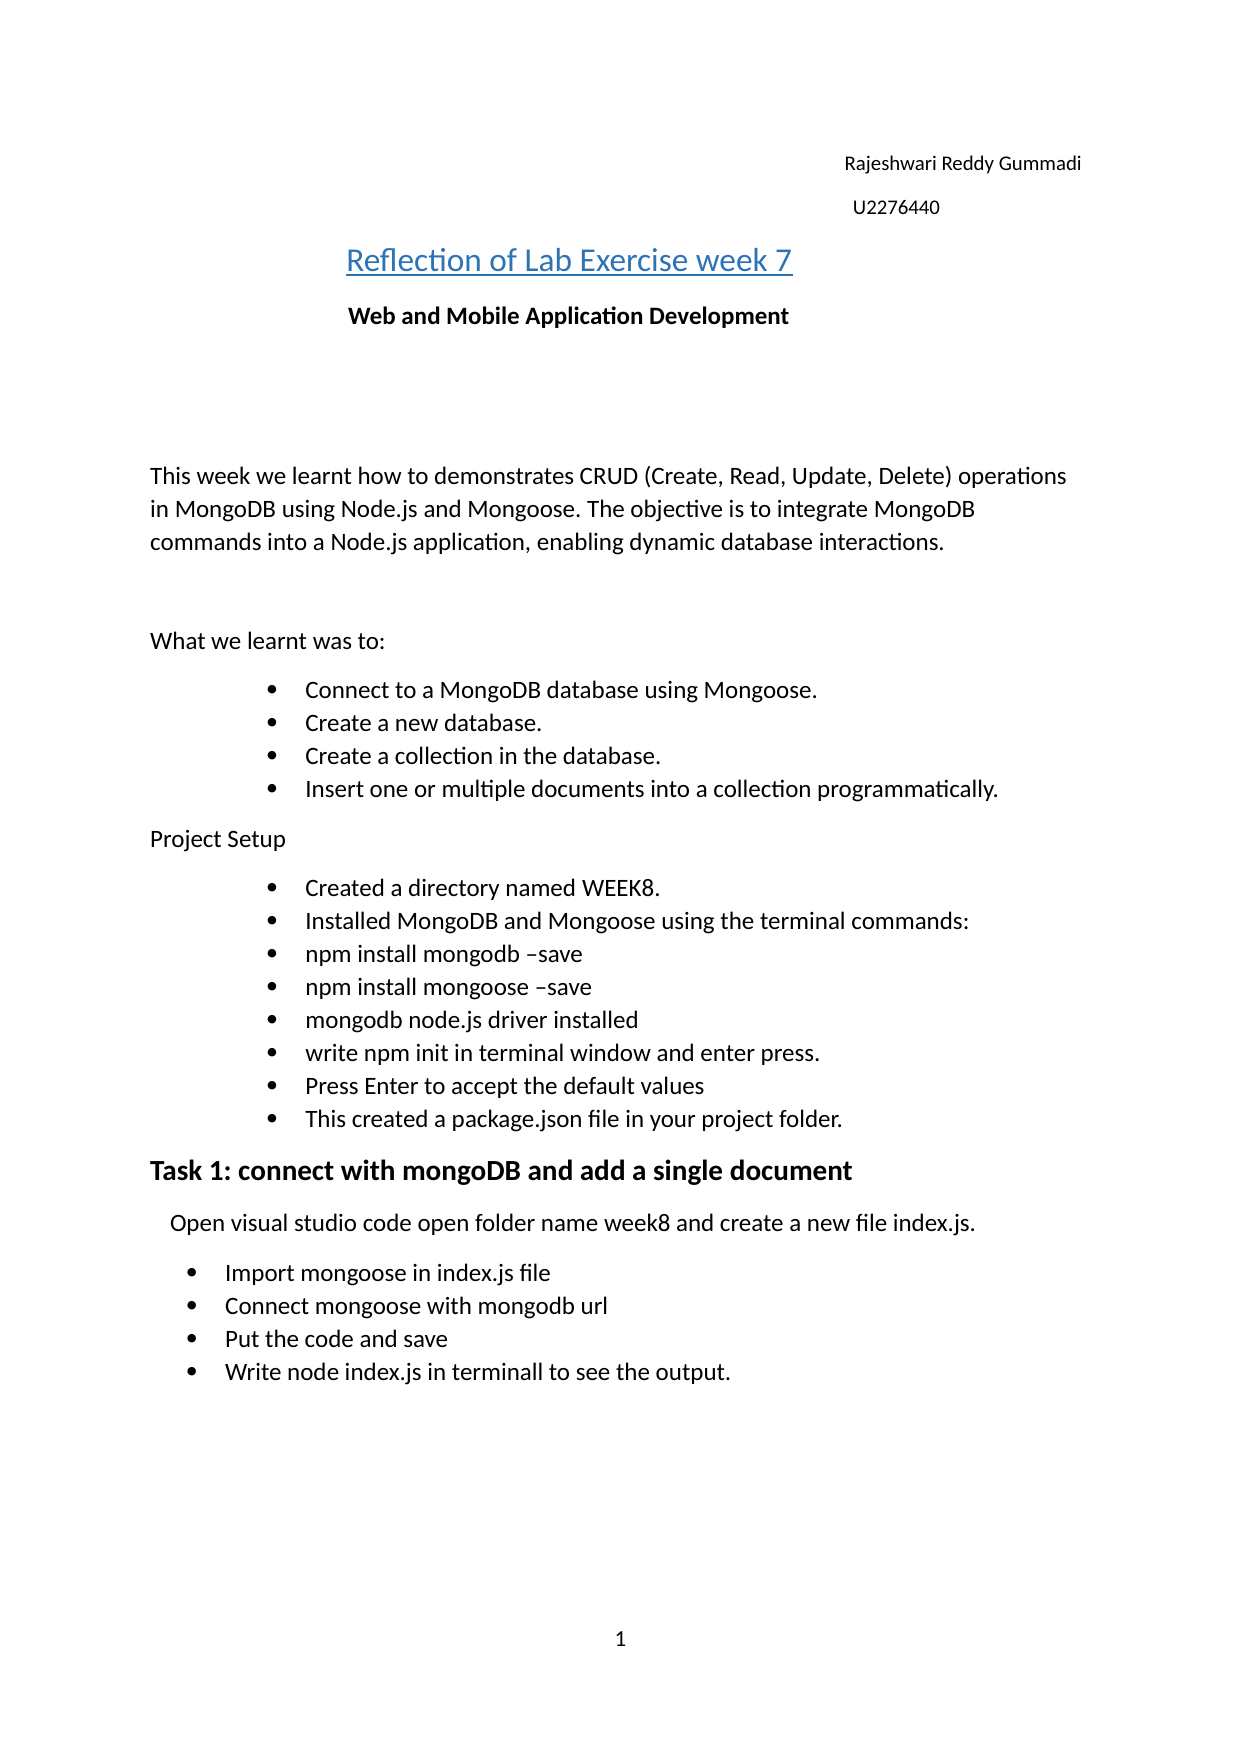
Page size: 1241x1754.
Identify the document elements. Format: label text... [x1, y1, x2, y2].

text Reflection of Lab Exercise week 7 [150, 239, 1090, 280]
list Installed MongoDB and Mongoose using the terminal commands: [268, 905, 1090, 936]
list Create a new database. [268, 707, 1090, 738]
text Open visual studio code open folder name week8 and create a new file index.js. [150, 1207, 1090, 1238]
text Task 1: connect with mongoDB and add a single document [150, 1152, 1090, 1188]
list mongodb node.js driver installed [268, 1004, 1090, 1034]
text U2276440 [150, 194, 1090, 219]
list Import mongoose in index.js file [187, 1257, 1090, 1288]
text This week we learnt how to demonstrates CRUD (Create, Read, Update, Delete) operations in MongoDB using Node.js and Mongoose. The objective is to integrate MongoDB commands into a Node.js application, enabling dynamic database interactions. [150, 460, 1090, 556]
text Project Setup [150, 823, 1090, 853]
text Rajeshwari Reddy Gummadi [150, 150, 1090, 175]
list Connect mongoose with mongodb url [187, 1290, 1090, 1321]
list Created a directory named WEEK8. [268, 872, 1090, 903]
list Press Enter to accept the default values [268, 1070, 1090, 1100]
text Web and Mobile Application Development [150, 300, 1090, 331]
list Connect to a MongoDB database using Mongoose. [268, 674, 1090, 705]
list This created a package.json file in your project folder. [268, 1103, 1090, 1133]
list Put the code and save [187, 1323, 1090, 1354]
list npm install mongoose –save [268, 971, 1090, 1002]
list write npm init in terminal window and enter press. [268, 1037, 1090, 1067]
list Insert one or multiple documents into a collection programmatically. [268, 773, 1090, 804]
list Create a collection in the database. [268, 740, 1090, 771]
list Write node index.js in terminall to see the output. [187, 1356, 1090, 1387]
text What we learnt was to: [150, 625, 1090, 655]
list npm install mongodb –save [268, 938, 1090, 969]
